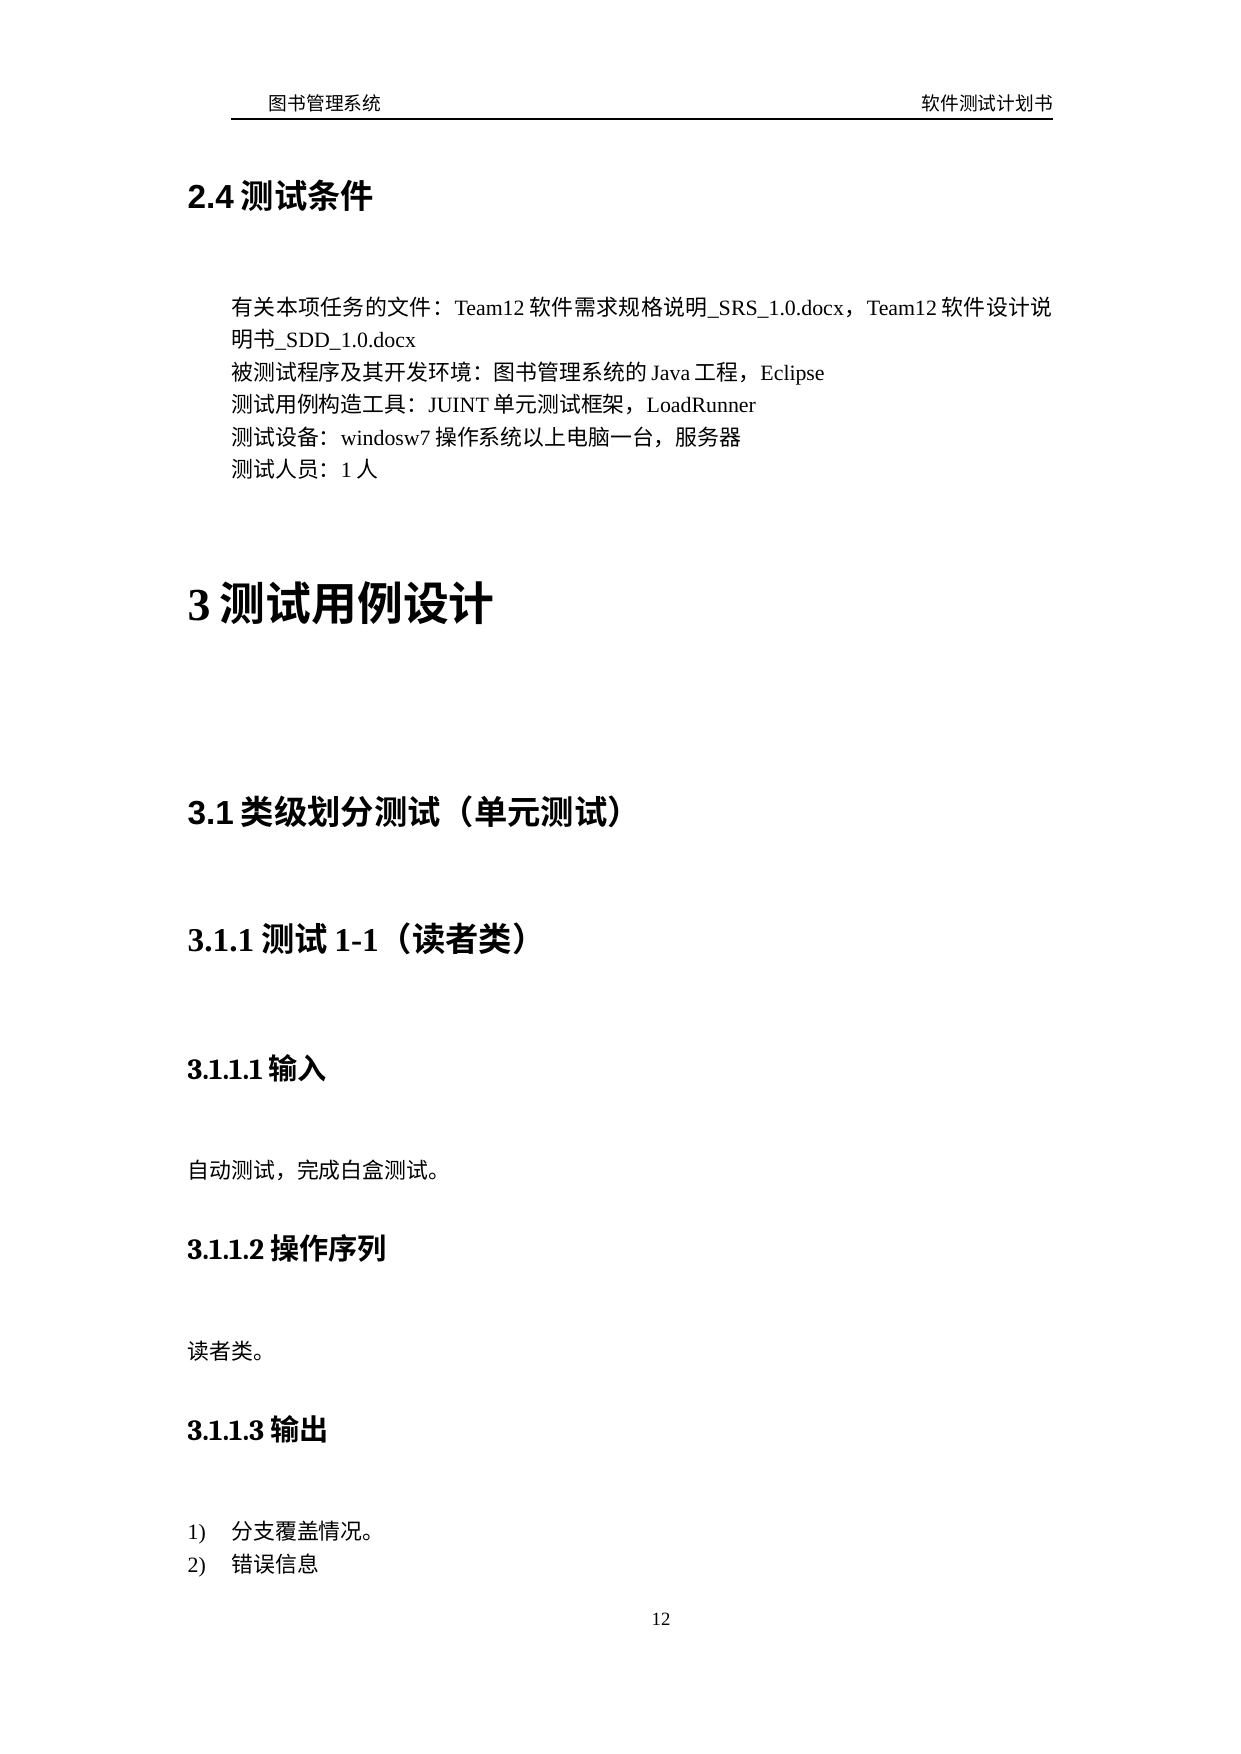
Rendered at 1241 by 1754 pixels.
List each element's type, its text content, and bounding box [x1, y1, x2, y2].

subtitle 3.1类级划分测试（单元测试） [187, 777, 1053, 842]
subtitle 3.1.1.1输入 [187, 1034, 1053, 1099]
text 测试用例构造工具：JUINT单元测试框架，LoadRunner [231, 387, 1053, 419]
subtitle 3.1.1.3输出 [187, 1395, 1053, 1460]
text 自动测试，完成白盒测试。 [187, 1153, 1053, 1185]
text 被测试程序及其开发环境：图书管理系统的Java工程，Eclipse [231, 354, 1053, 387]
subtitle 3.1.1.2操作序列 [187, 1214, 1053, 1279]
subtitle 2.4测试条件 [187, 162, 1053, 227]
text 测试人员：1人 [231, 452, 1053, 484]
list 分支覆盖情况。 [187, 1514, 1053, 1546]
text 有关本项任务的文件：Team12软件需求规格说明_SRS_1.0.docx，Team12软件设计说明书_SDD_1.0.docx [231, 289, 1053, 354]
subtitle 3测试用例设计 [187, 552, 1053, 649]
text 读者类。 [187, 1333, 1053, 1366]
subtitle 3.1.1测试1-1（读者类） [187, 905, 1053, 970]
text 测试设备：windosw7操作系统以上电脑一台，服务器 [231, 419, 1053, 452]
list 错误信息 [187, 1546, 1053, 1579]
